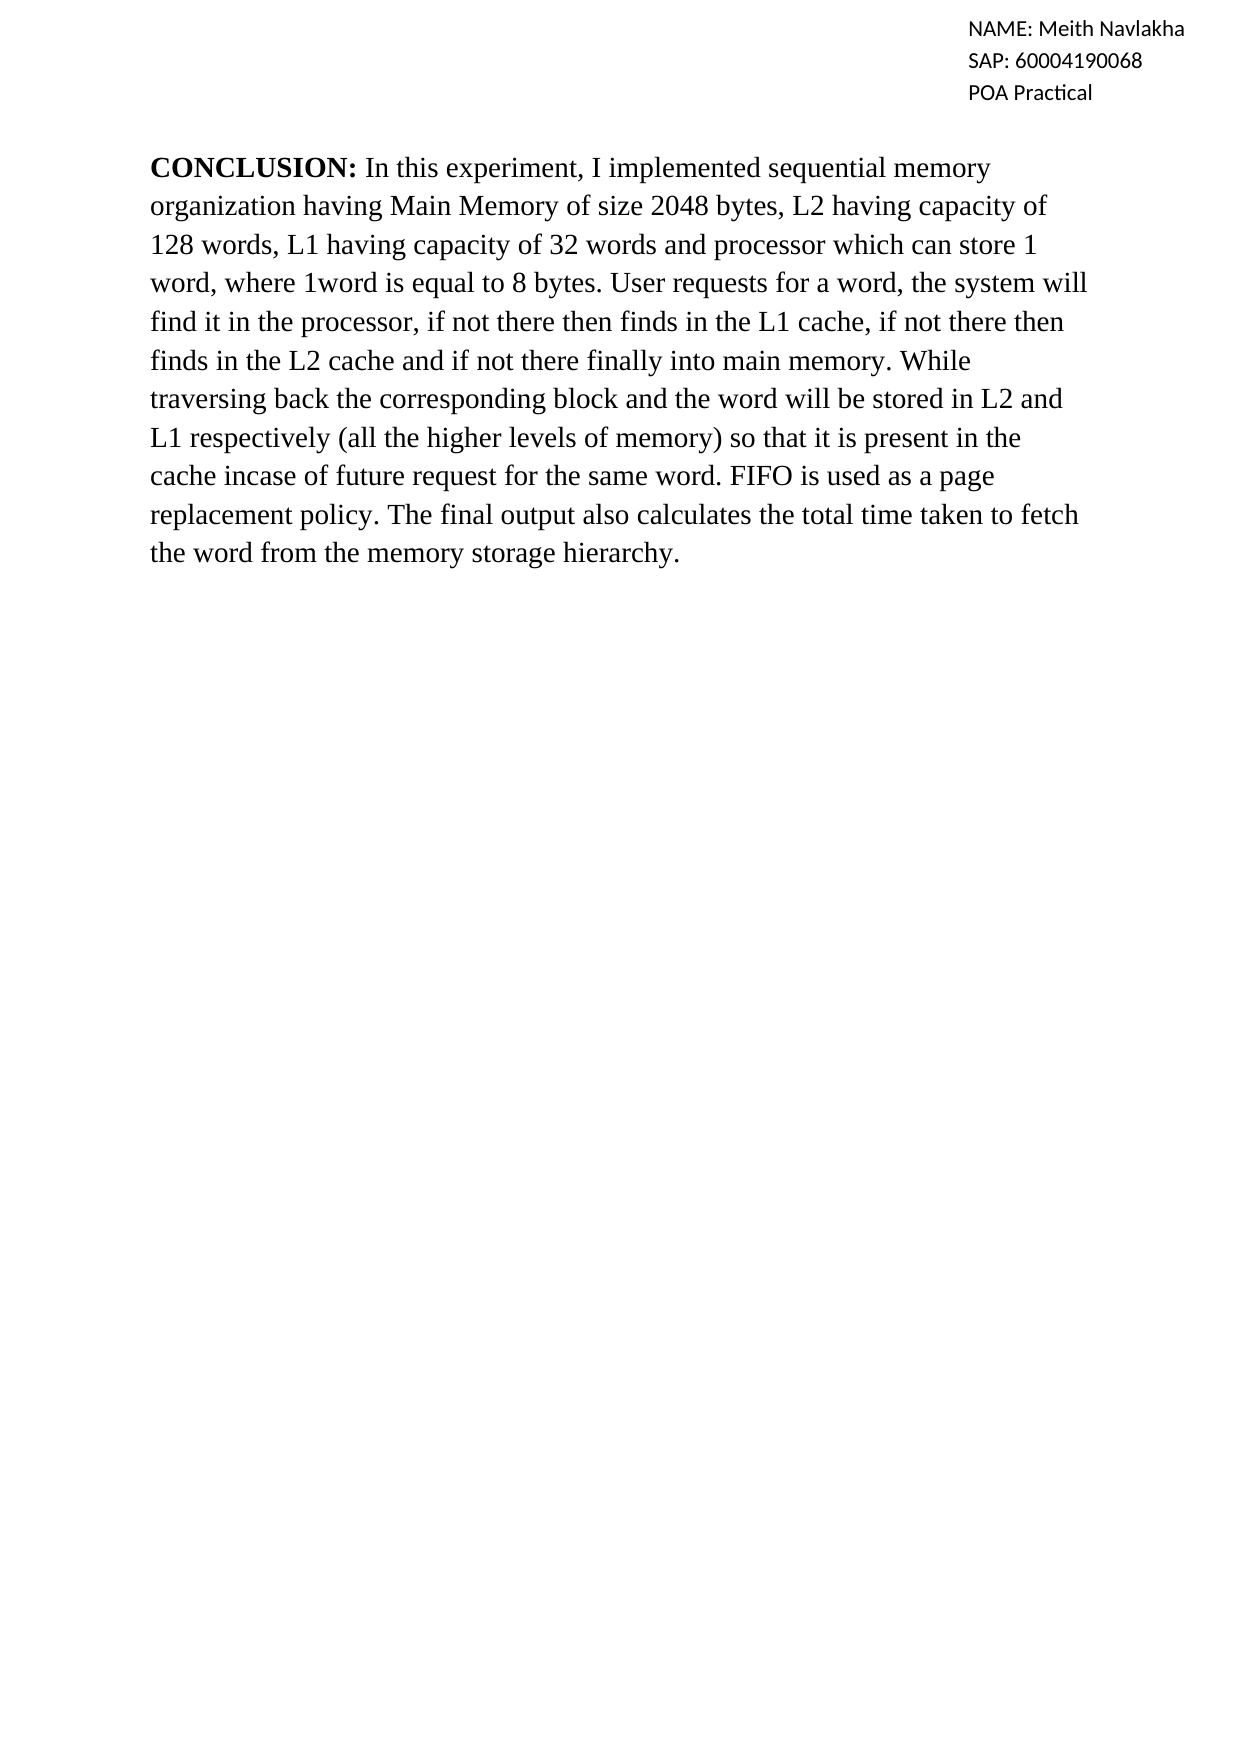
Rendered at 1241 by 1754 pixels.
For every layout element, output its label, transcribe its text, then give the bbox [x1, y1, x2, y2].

text CONCLUSION: In this experiment, I implemented sequential memory organization having Main Memory of size 2048 bytes, L2 having capacity of 128 words, L1 having capacity of 32 words and processor which can store 1 word, where 1word is equal to 8 bytes. User requests for a word, the system will find it in the processor, if not there then finds in the L1 cache, if not there then finds in the L2 cache and if not there finally into main memory. While traversing back the corresponding block and the word will be stored in L2 and L1 respectively (all the higher levels of memory) so that it is present in the cache incase of future request for the same word. FIFO is used as a page replacement policy. The final output also calculates the total time taken to fetch the word from the memory storage hierarchy. [150, 150, 1090, 569]
